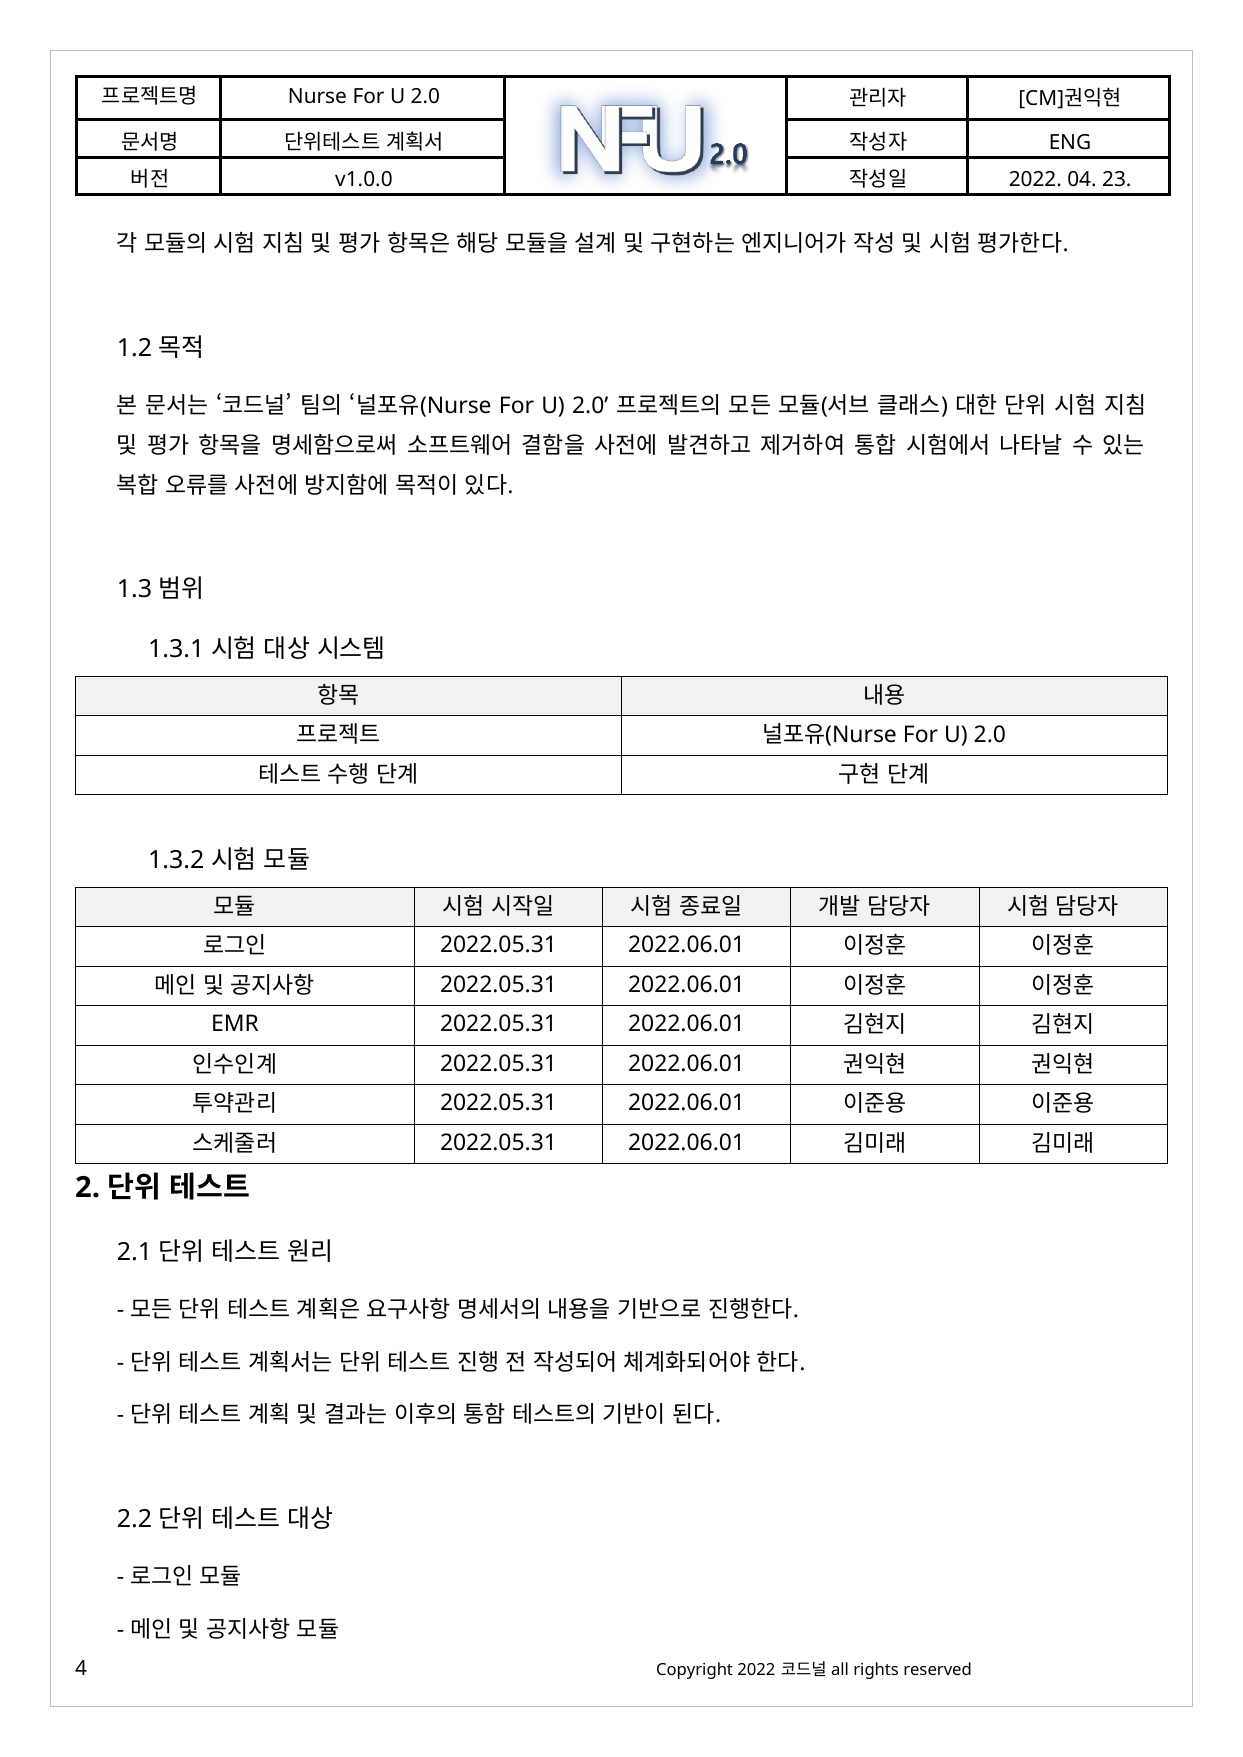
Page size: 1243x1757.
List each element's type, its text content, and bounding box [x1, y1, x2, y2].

table_cell 2022.06.01 [603, 1046, 790, 1084]
table_header 시험 담당자 [980, 888, 1167, 926]
text - 단위 테스트 계획 및 결과는 이후의 통함 테스트의 기반이 된다. [117, 1396, 1147, 1429]
table_cell 메인 및 공지사항 [76, 967, 414, 1005]
table_cell 김미래 [791, 1125, 979, 1163]
text 2.1 단위 테스트 원리 [117, 1232, 1147, 1268]
text - 모든 단위 테스트 계획은 요구사항 명세서의 내용을 기반으로 진행한다. [117, 1291, 1147, 1324]
table_cell 프로젝트 [76, 716, 621, 755]
table_cell 스케줄러 [76, 1125, 414, 1163]
table_cell 이정훈 [980, 927, 1167, 966]
table_header 시험 종료일 [603, 888, 790, 926]
table_cell 김미래 [980, 1125, 1167, 1163]
table_cell 이준용 [791, 1085, 979, 1123]
table_cell 김현지 [791, 1006, 979, 1044]
table_cell EMR [76, 1006, 414, 1044]
table_cell 인수인계 [76, 1046, 414, 1084]
table_cell 구현 단계 [622, 756, 1167, 794]
table_header 내용 [622, 677, 1167, 715]
text 1.2 목적 [117, 327, 1147, 363]
picture [535, 196, 770, 203]
table_cell 2022.05.31 [415, 927, 602, 966]
table_cell 이정훈 [791, 927, 979, 966]
text 2. 단위 테스트 [75, 1164, 1168, 1206]
table_cell 2022.05.31 [415, 1125, 602, 1163]
table_cell 권익현 [980, 1046, 1167, 1084]
table_cell 테스트 수행 단계 [76, 756, 621, 794]
text 2.2 단위 테스트 대상 [117, 1499, 1147, 1535]
table_cell 투약관리 [76, 1085, 414, 1123]
text - 로그인 모듈 [117, 1558, 1147, 1592]
table_cell 이정훈 [791, 967, 979, 1005]
table_header 항목 [76, 677, 621, 715]
table_cell 2022.06.01 [603, 967, 790, 1005]
text 각 모듈의 시험 지침 및 평가 항목은 해당 모듈을 설계 및 구현하는 엔지니어가 작성 및 시험 평가한다. [117, 225, 1147, 258]
table_cell 2022.05.31 [415, 1085, 602, 1123]
table_cell 김현지 [980, 1006, 1167, 1044]
table_cell 2022.05.31 [415, 1046, 602, 1084]
table_cell 널포유(Nurse For U) 2.0 [622, 716, 1167, 755]
text 1.3.2 시험 모듈 [148, 839, 1147, 876]
text - 단위 테스트 계획서는 단위 테스트 진행 전 작성되어 체계화되어야 한다. [117, 1344, 1147, 1377]
table_cell 2022.06.01 [603, 927, 790, 966]
text 1.3 범위 [117, 569, 1147, 605]
picture [535, 82, 770, 193]
table_header 시험 시작일 [415, 888, 602, 926]
table_cell 권익현 [791, 1046, 979, 1084]
table_header 개발 담당자 [791, 888, 979, 926]
table_cell 이준용 [980, 1085, 1167, 1123]
text 본 문서는 ‘코드널’ 팀의 ‘널포유(Nurse For U) 2.0’ 프로젝트의 모든 모듈(서브 클래스) 대한 단위 시험 지침 및 평가 항목을 명세함으로써 소프트웨어 결함을 사전에 발견하고 제거하여 통합 시험에서 나타날 수 있는 복합 오류를 사전에 방지함에 목적이 있다. [117, 387, 1147, 500]
text - 메인 및 공지사항 모듈 [117, 1611, 1147, 1644]
text 1.3.1 시험 대상 시스템 [148, 628, 1147, 665]
table_cell 2022.06.01 [603, 1125, 790, 1163]
table_cell 로그인 [76, 927, 414, 966]
table_cell 2022.06.01 [603, 1006, 790, 1044]
table_cell 2022.05.31 [415, 967, 602, 1005]
table_header 모듈 [76, 888, 414, 926]
table_cell 2022.06.01 [603, 1085, 790, 1123]
table_cell 2022.05.31 [415, 1006, 602, 1044]
table_cell 이정훈 [980, 967, 1167, 1005]
